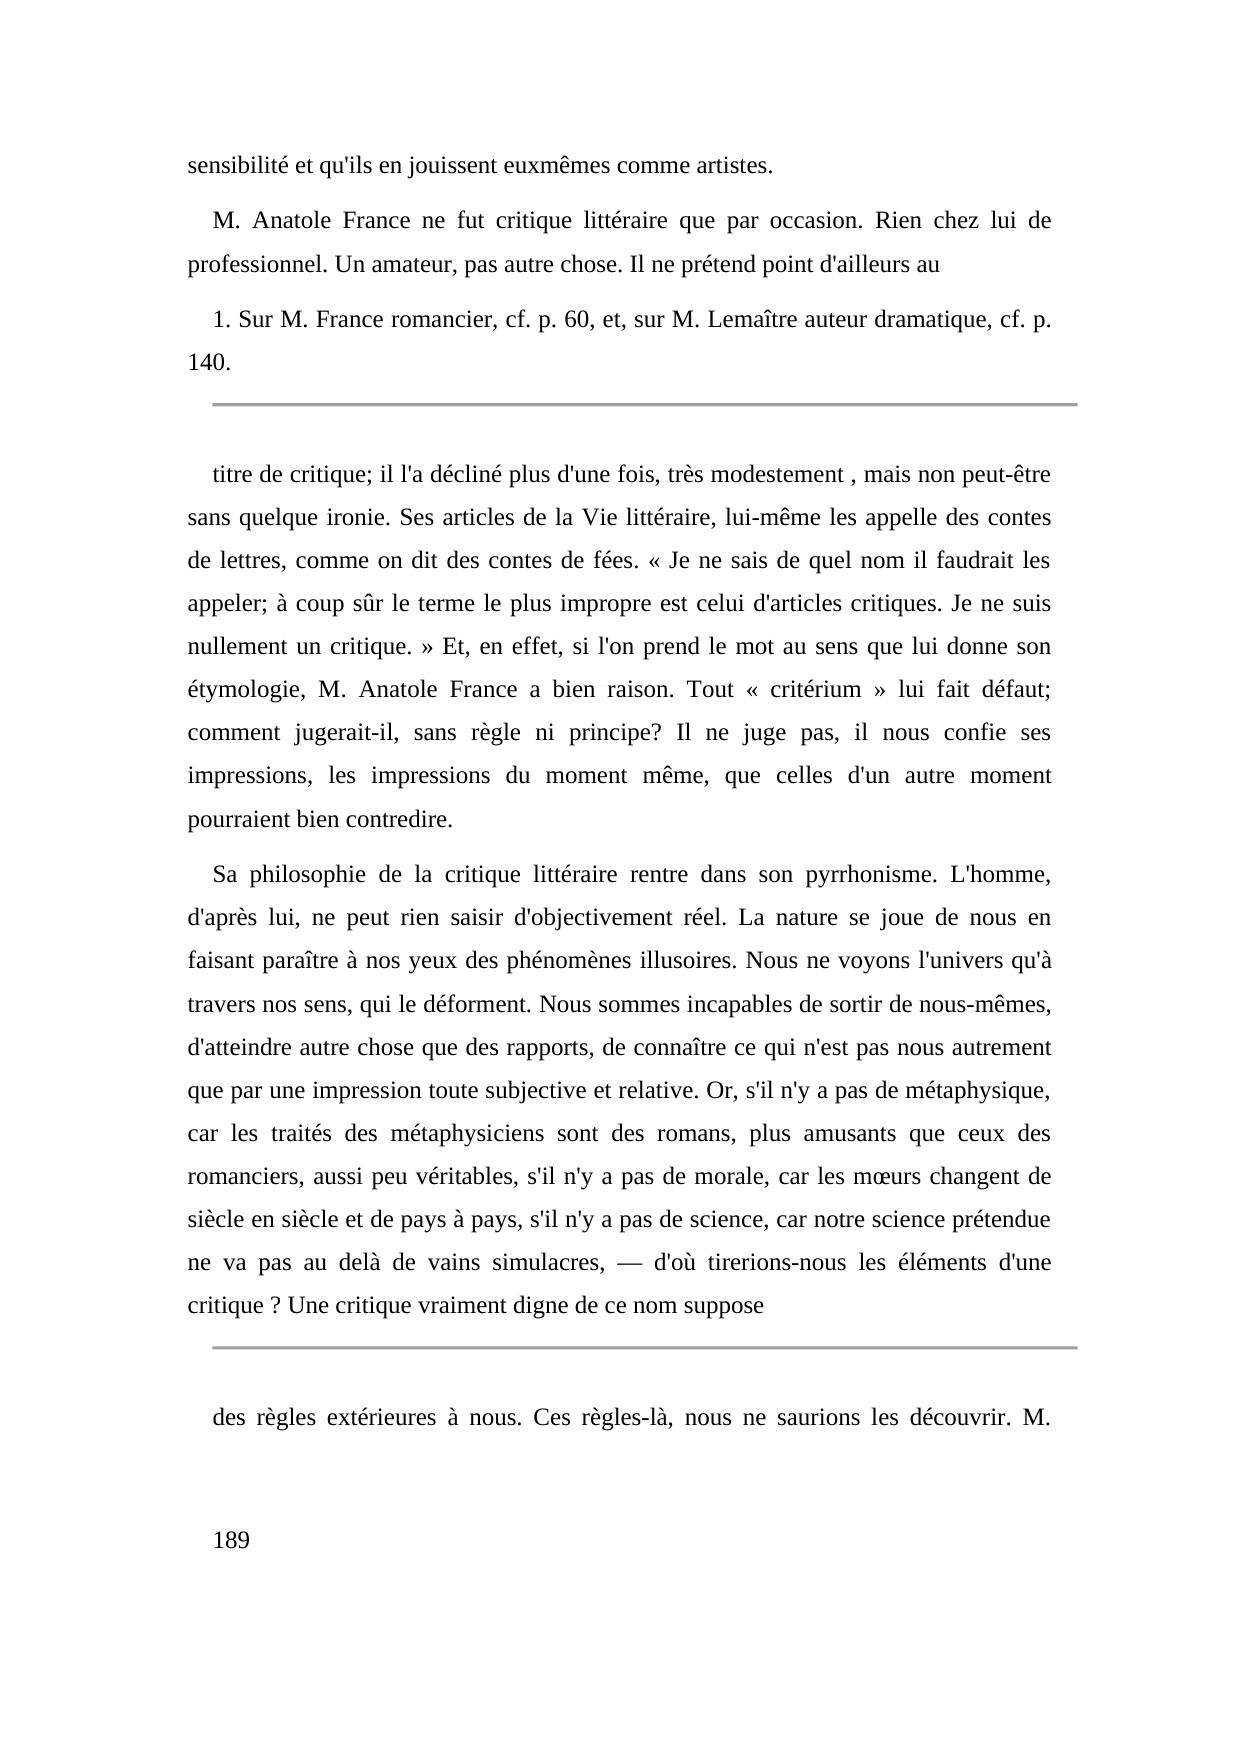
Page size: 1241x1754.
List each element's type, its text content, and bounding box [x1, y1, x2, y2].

text 1. Sur M. France romancier, cf. p. 60, et, sur M. Lemaître auteur dramatique, cf. p. 140. [187, 304, 1053, 376]
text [187, 150, 1053, 179]
text Sa philosophie de la critique littéraire rentre dans son pyrrhonisme. L'homme, d'après lui, ne peut rien saisir d'objectivement réel. La nature se joue de nous en faisant paraître à nos yeux des phénomènes illusoires. Nous ne voyons l'univers qu'à travers nos sens, qui le déforment. Nous sommes incapables de sortir de nous-mêmes, d'atteindre autre chose que des rapports, de connaître ce qui n'est pas nous autrement que par une impression toute subjective et relative. Or, s'il n'y a pas de métaphysique, car les traités des métaphysiciens sont des romans, plus amusants que ceux des romanciers, aussi peu véritables, s'il n'y a pas de morale, car les mœurs changent de siècle en siècle et de pays à pays, s'il n'y a pas de science, car notre science prétendue ne va pas au delà de vains simulacres, — d'où tirerions-nous les éléments d'une critique ? Une critique vraiment digne de ce nom suppose [187, 859, 1053, 1319]
text titre de critique; il l'a décliné plus d'une fois, très modestement , mais non peut-être sans quelque ironie. Ses articles de la Vie littéraire, lui-même les appelle des contes de lettres, comme on dit des contes de fées. « Je ne sais de quel nom il faudrait les appeler; à coup sûr le terme le plus impropre est celui d'articles critiques. Je ne suis nullement un critique. » Et, en effet, si l'on prend le mot au sens que lui donne son étymologie, M. Anatole France a bien raison. Tout « critérium » lui fait défaut; comment jugerait-il, sans règle ni principe? Il ne juge pas, il nous confie ses impressions, les impressions du moment même, que celles d'un autre moment pourraient bien contredire. [187, 459, 1053, 832]
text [187, 1402, 1053, 1431]
text M. Anatole France ne fut critique littéraire que par occasion. Rien chez lui de professionnel. Un amateur, pas autre chose. Il ne prétend point d'ailleurs au [187, 206, 1053, 277]
